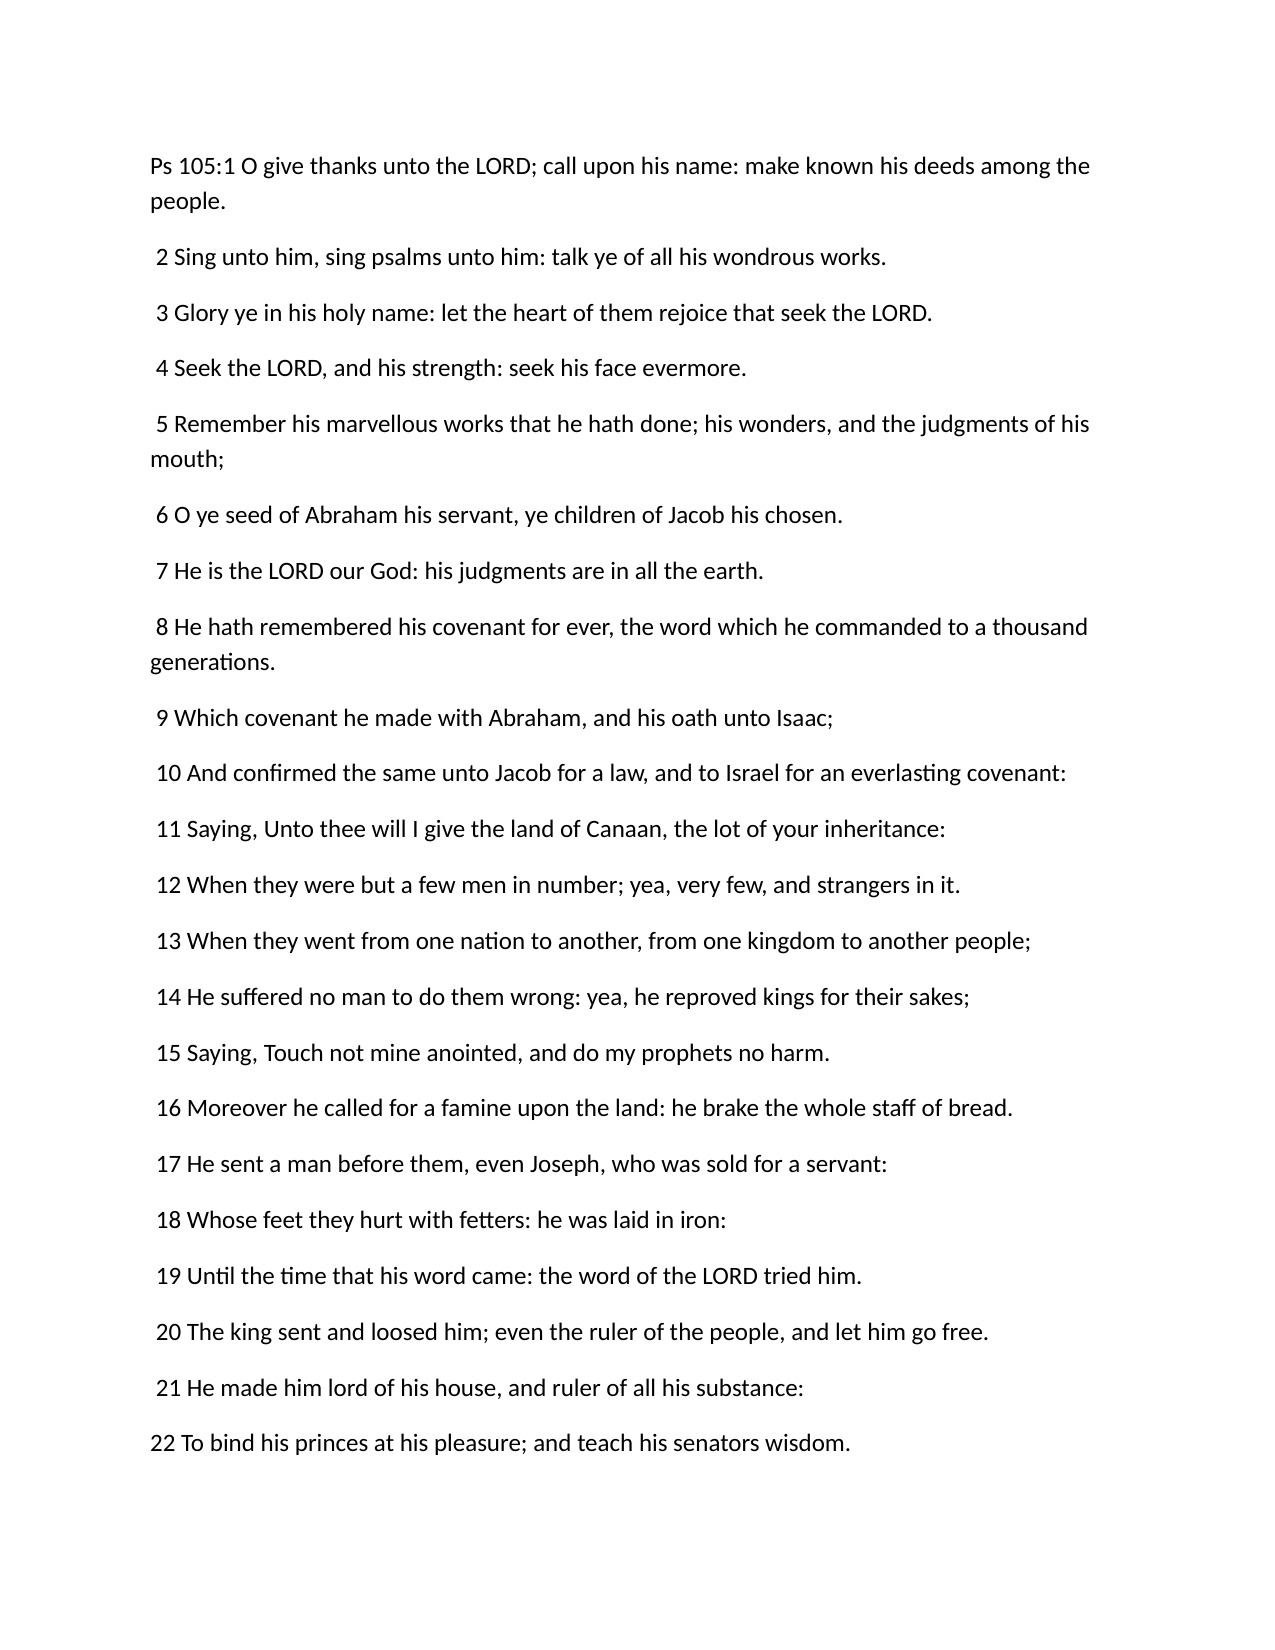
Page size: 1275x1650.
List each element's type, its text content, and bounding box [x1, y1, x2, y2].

text 15 Saying, Touch not mine anointed, and do my prophets no harm. [150, 1037, 1125, 1067]
text 3 Glory ye in his holy name: let the heart of them rejoice that seek the LORD. [150, 297, 1125, 327]
text 11 Saying, Unto thee will I give the land of Canaan, the lot of your inheritance: [150, 813, 1125, 844]
text 6 O ye seed of Abraham his servant, ye children of Jacob his chosen. [150, 499, 1125, 530]
text 17 He sent a man before them, even Joseph, who was sold for a servant: [150, 1148, 1125, 1179]
text 8 He hath remembered his covenant for ever, the word which he commanded to a thousand generations. [150, 611, 1125, 676]
text 22 To bind his princes at his pleasure; and teach his senators wisdom. [150, 1427, 1125, 1458]
text 20 The king sent and loosed him; even the ruler of the people, and let him go free. [150, 1316, 1125, 1346]
text 18 Whose feet they hurt with fetters: he was laid in iron: [150, 1204, 1125, 1235]
text 14 He suffered no man to do them wrong: yea, he reproved kings for their sakes; [150, 981, 1125, 1011]
text 21 He made him lord of his house, and ruler of all his substance: [150, 1372, 1125, 1402]
text 13 When they went from one nation to another, from one kingdom to another people; [150, 925, 1125, 956]
text Ps 105:1 O give thanks unto the LORD; call upon his name: make known his deeds among the people. [150, 150, 1125, 216]
text 5 Remember his marvellous works that he hath done; his wonders, and the judgments of his mouth; [150, 408, 1125, 474]
text 2 Sing unto him, sing psalms unto him: talk ye of all his wondrous works. [150, 241, 1125, 271]
text 9 Which covenant he made with Abraham, and his oath unto Isaac; [150, 702, 1125, 732]
text 19 Until the time that his word came: the word of the LORD tried him. [150, 1260, 1125, 1291]
text 10 And confirmed the same unto Jacob for a law, and to Israel for an everlasting covenant: [150, 757, 1125, 788]
text 12 When they were but a few men in number; yea, very few, and strangers in it. [150, 869, 1125, 900]
text 16 Moreover he called for a famine upon the land: he brake the whole staff of bread. [150, 1092, 1125, 1123]
text 4 Seek the LORD, and his strength: seek his face evermore. [150, 352, 1125, 383]
text 7 He is the LORD our God: his judgments are in all the earth. [150, 555, 1125, 586]
